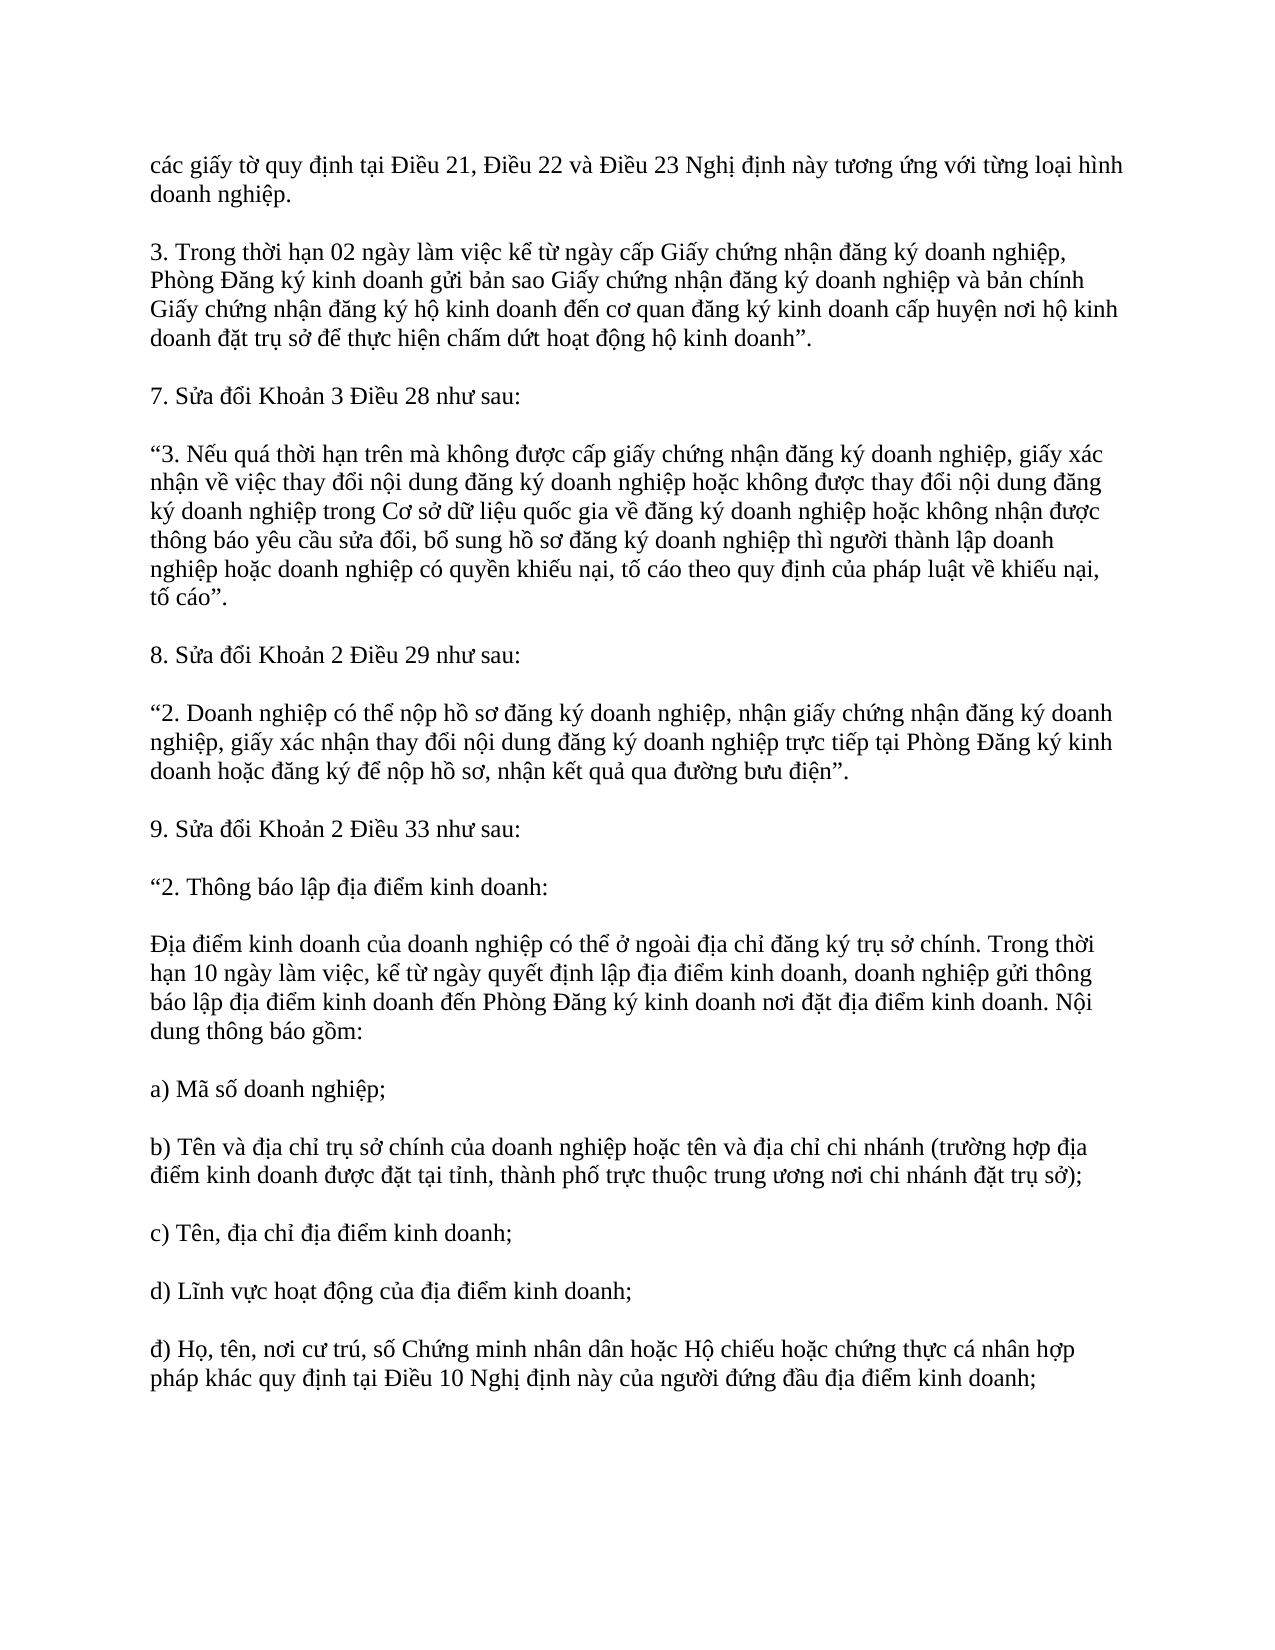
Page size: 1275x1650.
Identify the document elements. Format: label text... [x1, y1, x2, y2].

text 7. Sửa đổi Khoản 3 Điều 28 như sau: [150, 381, 1125, 409]
text d) Lĩnh vực hoạt động của địa điểm kinh doanh; [150, 1276, 1125, 1305]
text Địa điểm kinh doanh của doanh nghiệp có thể ở ngoài địa chỉ đăng ký trụ sở chính. Trong thời hạn 10 ngày làm việc, kể từ ngày quyết định lập địa điểm kinh doanh, doanh nghiệp gửi thông báo lập địa điểm kinh doanh đến Phòng Đăng ký kinh doanh nơi đặt địa điểm kinh doanh. Nội dung thông báo gồm: [150, 929, 1125, 1044]
text “3. Nếu quá thời hạn trên mà không được cấp giấy chứng nhận đăng ký doanh nghiệp, giấy xác nhận về việc thay đổi nội dung đăng ký doanh nghiệp hoặc không được thay đổi nội dung đăng ký doanh nghiệp trong Cơ sở dữ liệu quốc gia về đăng ký doanh nghiệp hoặc không nhận được thông báo yêu cầu sửa đổi, bổ sung hồ sơ đăng ký doanh nghiệp thì người thành lập doanh nghiệp hoặc doanh nghiệp có quyền khiếu nại, tố cáo theo quy định của pháp luật về khiếu nại, tố cáo”. [150, 439, 1125, 611]
text 9. Sửa đổi Khoản 2 Điều 33 như sau: [150, 814, 1125, 842]
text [150, 150, 1125, 207]
text a) Mã số doanh nghiệp; [150, 1074, 1125, 1102]
text 8. Sửa đổi Khoản 2 Điều 29 như sau: [150, 640, 1125, 669]
text đ) Họ, tên, nơi cư trú, số Chứng minh nhân dân hoặc Hộ chiếu hoặc chứng thực cá nhân hợp pháp khác quy định tại Điều 10 Nghị định này của người đứng đầu địa điểm kinh doanh; [150, 1334, 1125, 1392]
text “2. Doanh nghiệp có thể nộp hồ sơ đăng ký doanh nghiệp, nhận giấy chứng nhận đăng ký doanh nghiệp, giấy xác nhận thay đổi nội dung đăng ký doanh nghiệp trực tiếp tại Phòng Đăng ký kinh doanh hoặc đăng ký để nộp hồ sơ, nhận kết quả qua đường bưu điện”. [150, 698, 1125, 784]
text b) Tên và địa chỉ trụ sở chính của doanh nghiệp hoặc tên và địa chỉ chi nhánh (trường hợp địa điểm kinh doanh được đặt tại tỉnh, thành phố trực thuộc trung ương nơi chi nhánh đặt trụ sở); [150, 1132, 1125, 1189]
text 3. Trong thời hạn 02 ngày làm việc kể từ ngày cấp Giấy chứng nhận đăng ký doanh nghiệp, Phòng Đăng ký kinh doanh gửi bản sao Giấy chứng nhận đăng ký doanh nghiệp và bản chính Giấy chứng nhận đăng ký hộ kinh doanh đến cơ quan đăng ký kinh doanh cấp huyện nơi hộ kinh doanh đặt trụ sở để thực hiện chấm dứt hoạt động hộ kinh doanh”. [150, 237, 1125, 352]
text “2. Thông báo lập địa điểm kinh doanh: [150, 872, 1125, 900]
text c) Tên, địa chỉ địa điểm kinh doanh; [150, 1218, 1125, 1247]
